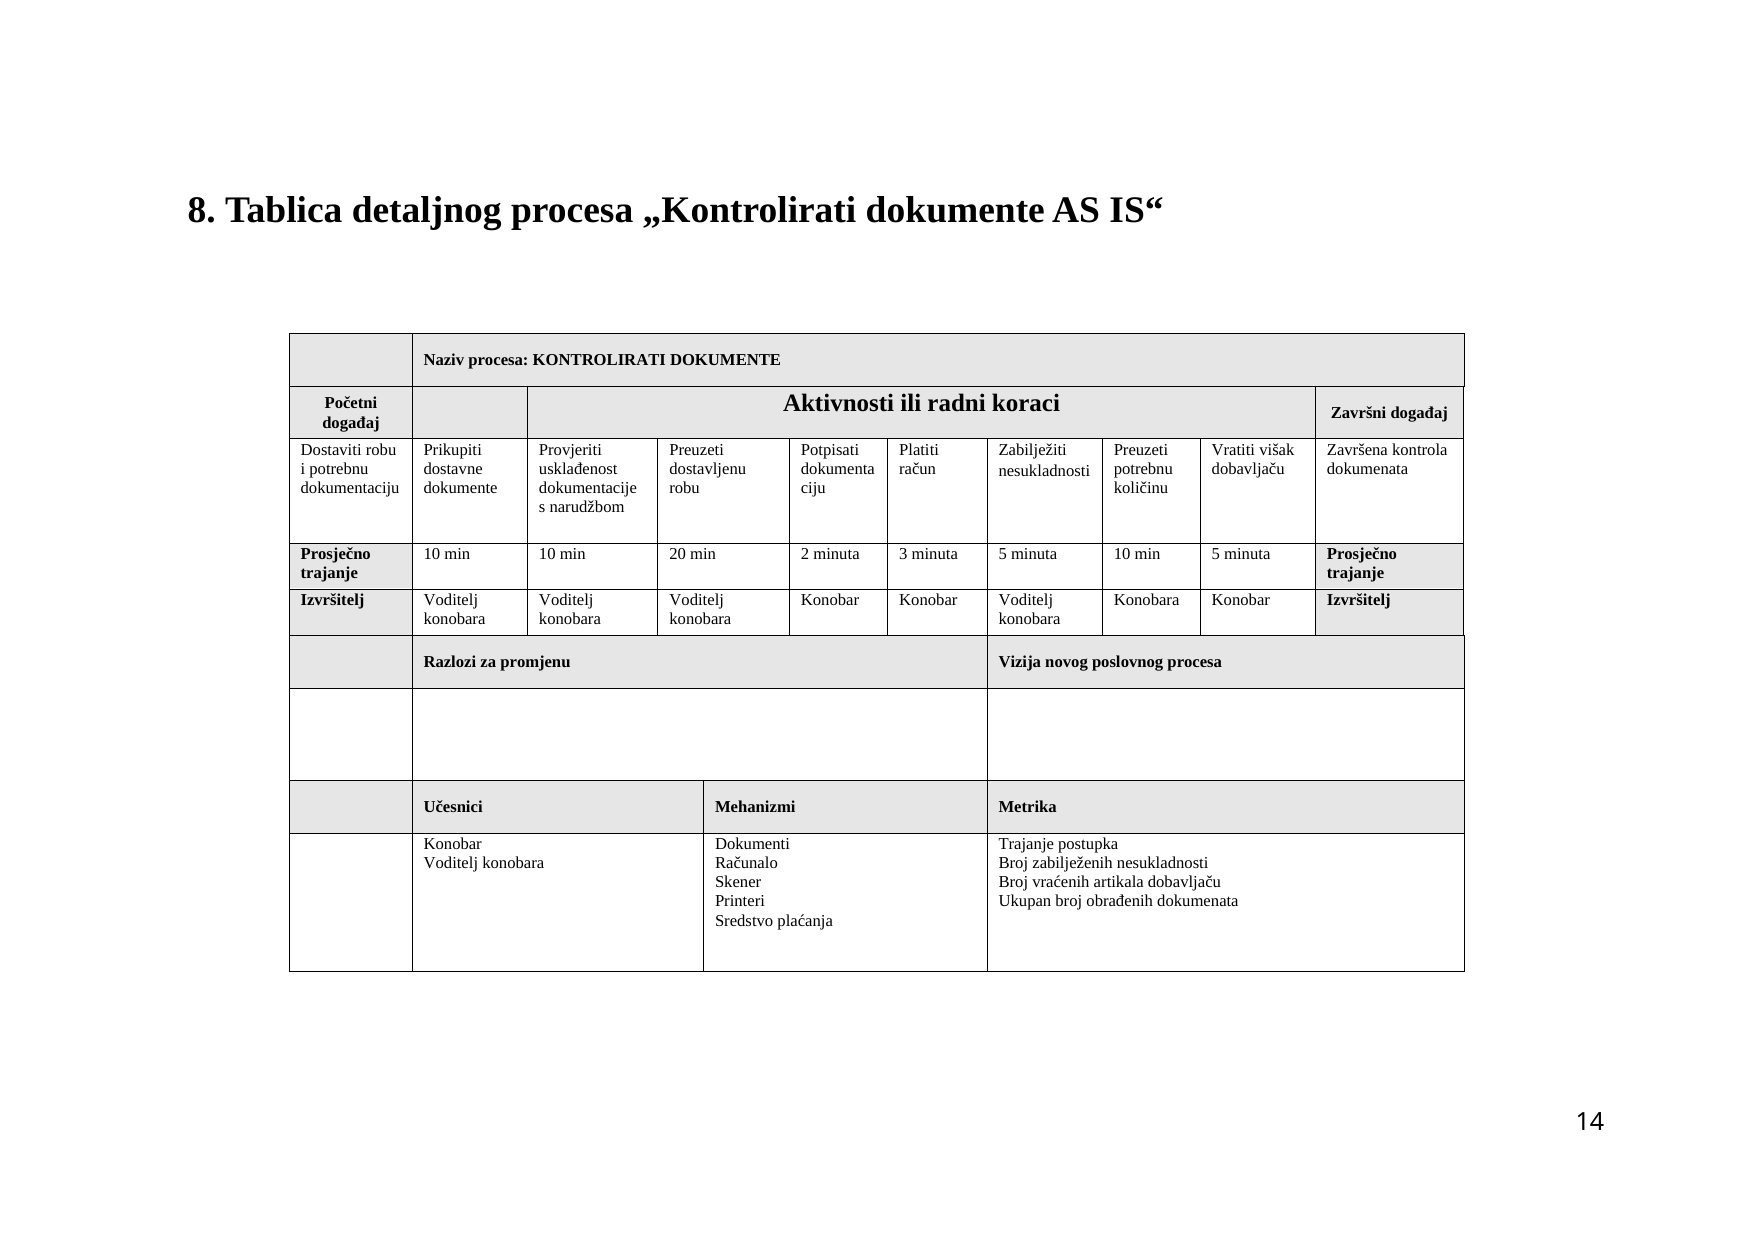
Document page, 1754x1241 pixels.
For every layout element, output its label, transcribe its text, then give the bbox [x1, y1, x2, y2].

table_cell [290, 689, 412, 780]
table_cell Konobar [790, 590, 887, 635]
table_cell [413, 689, 987, 780]
table_cell Prosječno trajanje [1316, 544, 1463, 588]
table_cell Izvršitelj [1316, 590, 1463, 635]
table_cell Voditelj konobara [528, 590, 657, 635]
table_cell [290, 781, 412, 833]
table_cell Izvršitelj [290, 590, 412, 635]
table_cell [290, 834, 412, 971]
table_cell Vratiti višak dobavljaču [1201, 439, 1315, 543]
table_cell Početni događaj [290, 387, 412, 438]
table_cell Mehanizmi [704, 781, 987, 833]
table_cell Prikupiti dostavne dokumente [413, 439, 527, 543]
table_cell 5 minuta [988, 544, 1102, 588]
table_cell [413, 387, 527, 438]
table_cell 2 minuta [790, 544, 887, 588]
subtitle Tablica detaljnog procesa „Kontrolirati dokumente AS IS“ [187, 187, 1604, 231]
table_cell [290, 636, 412, 688]
table_cell 3 minuta [888, 544, 987, 588]
table_cell Aktivnosti ili radni koraci [528, 387, 1315, 438]
table_cell Preuzeti dostavljenu robu [658, 439, 789, 543]
table_cell Provjeriti usklađenost dokumentacije s narudžbom [528, 439, 657, 543]
table_cell Metrika [988, 781, 1464, 833]
table_header Naziv procesa: KONTROLIRATI DOKUMENTE [413, 334, 1464, 386]
table_cell Prosječno trajanje [290, 544, 412, 588]
table_cell Konobar [888, 590, 987, 635]
table_cell 20 min [658, 544, 789, 588]
table_cell 10 min [528, 544, 657, 588]
table_cell Konobar [1201, 590, 1315, 635]
table_cell Konobara [1103, 590, 1200, 635]
table_cell Završni događaj [1316, 387, 1463, 438]
table_cell Potpisati dokumentaciju [790, 439, 887, 543]
table_cell Preuzeti potrebnu količinu [1103, 439, 1200, 543]
table_header [290, 334, 412, 386]
table_cell Trajanje postupka Broj zabilježenih nesukladnosti Broj vraćenih artikala dobavljaču Ukupan broj obrađenih dokumenata [988, 834, 1464, 971]
table_cell Dokumenti Računalo Skener Printeri Sredstvo plaćanja [704, 834, 987, 971]
table_cell Konobar Voditelj konobara [413, 834, 703, 971]
table_cell 10 min [1103, 544, 1200, 588]
table_cell 5 minuta [1201, 544, 1315, 588]
table_cell Voditelj konobara [988, 590, 1102, 635]
table_cell 10 min [413, 544, 527, 588]
table_cell Vizija novog poslovnog procesa [988, 636, 1464, 688]
table_cell Platiti račun [888, 439, 987, 543]
table_cell Završena kontrola dokumenata [1316, 439, 1463, 543]
table_cell Razlozi za promjenu [413, 636, 987, 688]
table_cell Voditelj konobara [658, 590, 789, 635]
table_cell [988, 689, 1464, 780]
table_cell Zabilježiti nesukladnosti [988, 439, 1102, 543]
table_cell Voditelj konobara [413, 590, 527, 635]
table_cell Učesnici [413, 781, 703, 833]
table_cell Dostaviti robu i potrebnu dokumentaciju [290, 439, 412, 543]
